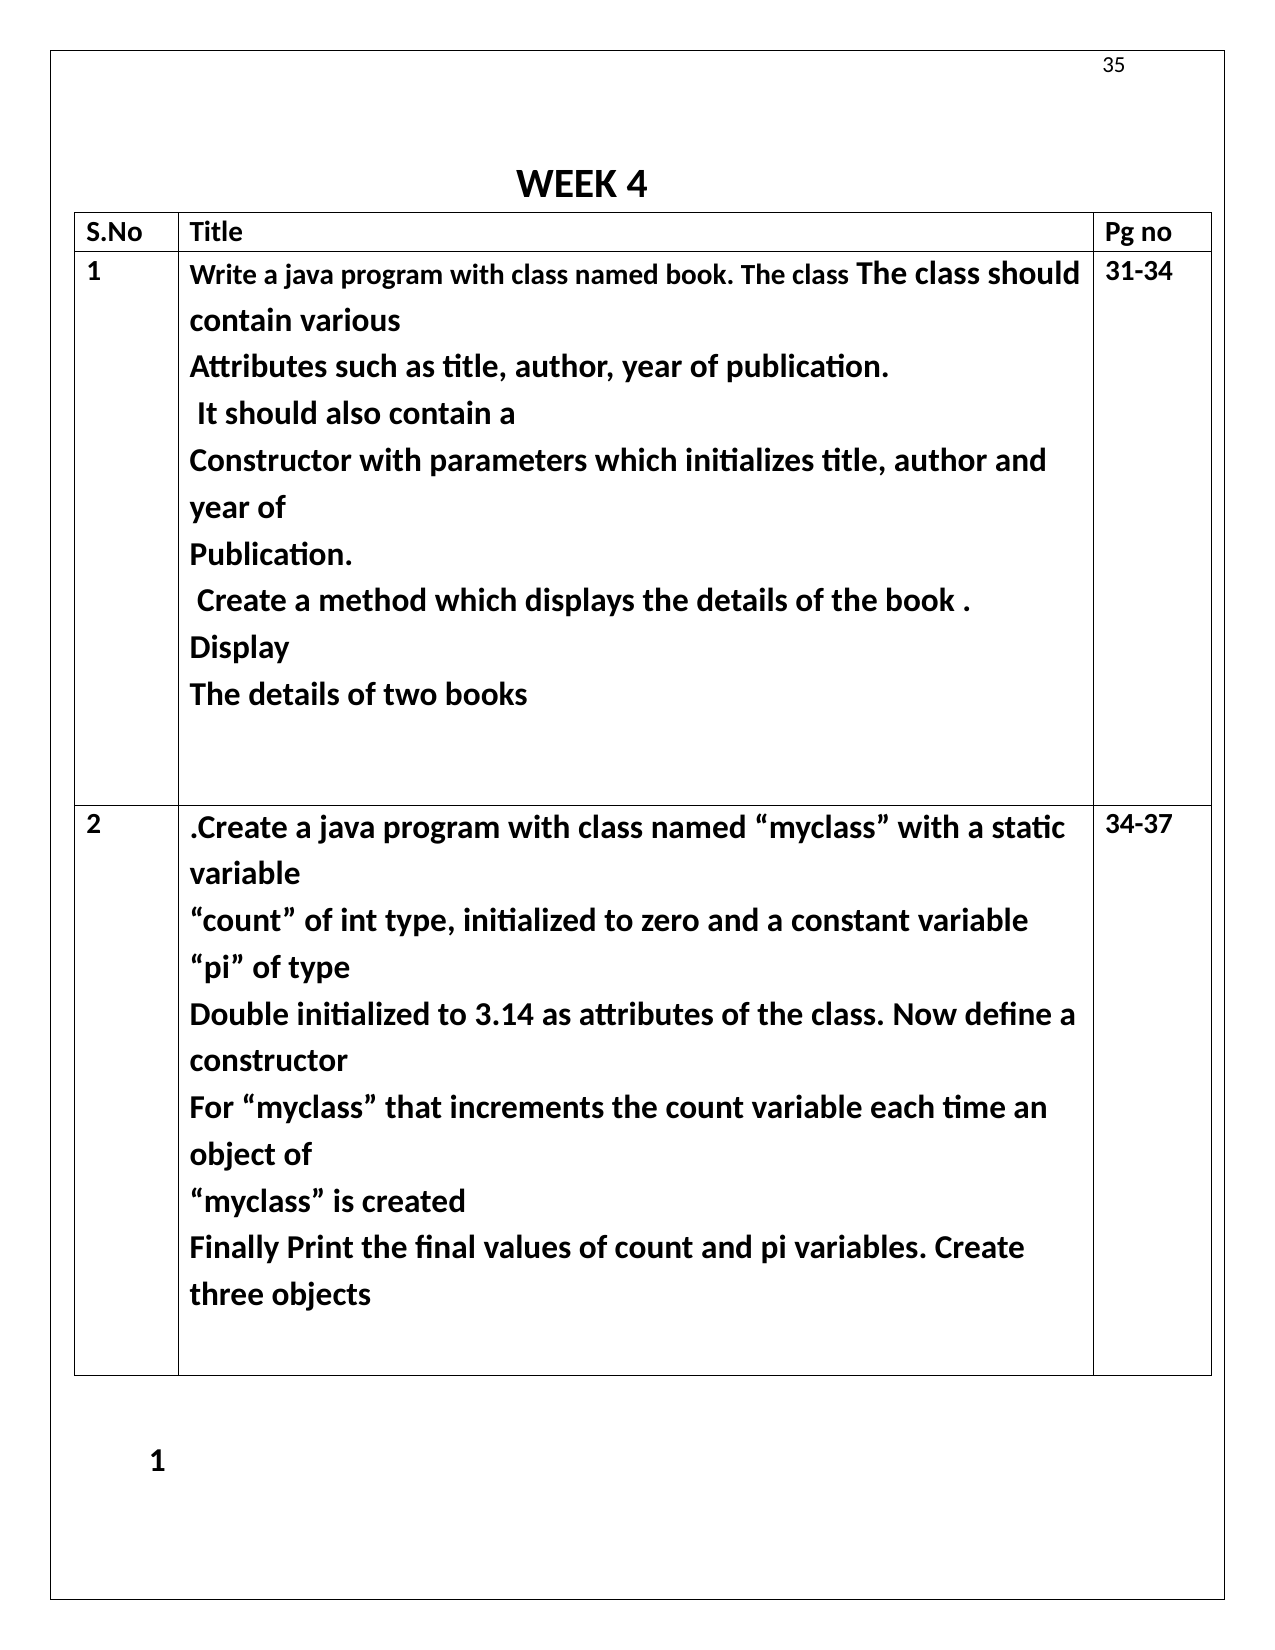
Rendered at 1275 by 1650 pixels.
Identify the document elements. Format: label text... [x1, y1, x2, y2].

text 1 [148, 1439, 1275, 1480]
table_cell 34-37 [1094, 806, 1211, 1375]
table_header Pg no [1094, 213, 1211, 251]
table_cell 2 [75, 806, 178, 1375]
table_header Title [179, 213, 1093, 251]
table_header S.No [75, 213, 178, 251]
table_cell Write a java program with class named book. The class The class should contain various Attributes such as title, author, year of publication. It should also contain a Constructor with parameters which initializes title, author and year of Publication. Create a method which displays the details of the book . Display The details of two books [179, 252, 1093, 804]
table_cell .Create a java program with class named “myclass” with a static variable “count” of int type, initialized to zero and a constant variable “pi” of type Double initialized to 3.14 as attributes of the class. Now define a constructor For “myclass” that increments the count variable each time an object of “myclass” is created Finally Print the final values of count and pi variables. Create three objects [179, 806, 1093, 1375]
table_cell 1 [75, 252, 178, 804]
text WEEK 4 [148, 157, 1275, 208]
table_cell 31-34 [1094, 252, 1211, 804]
